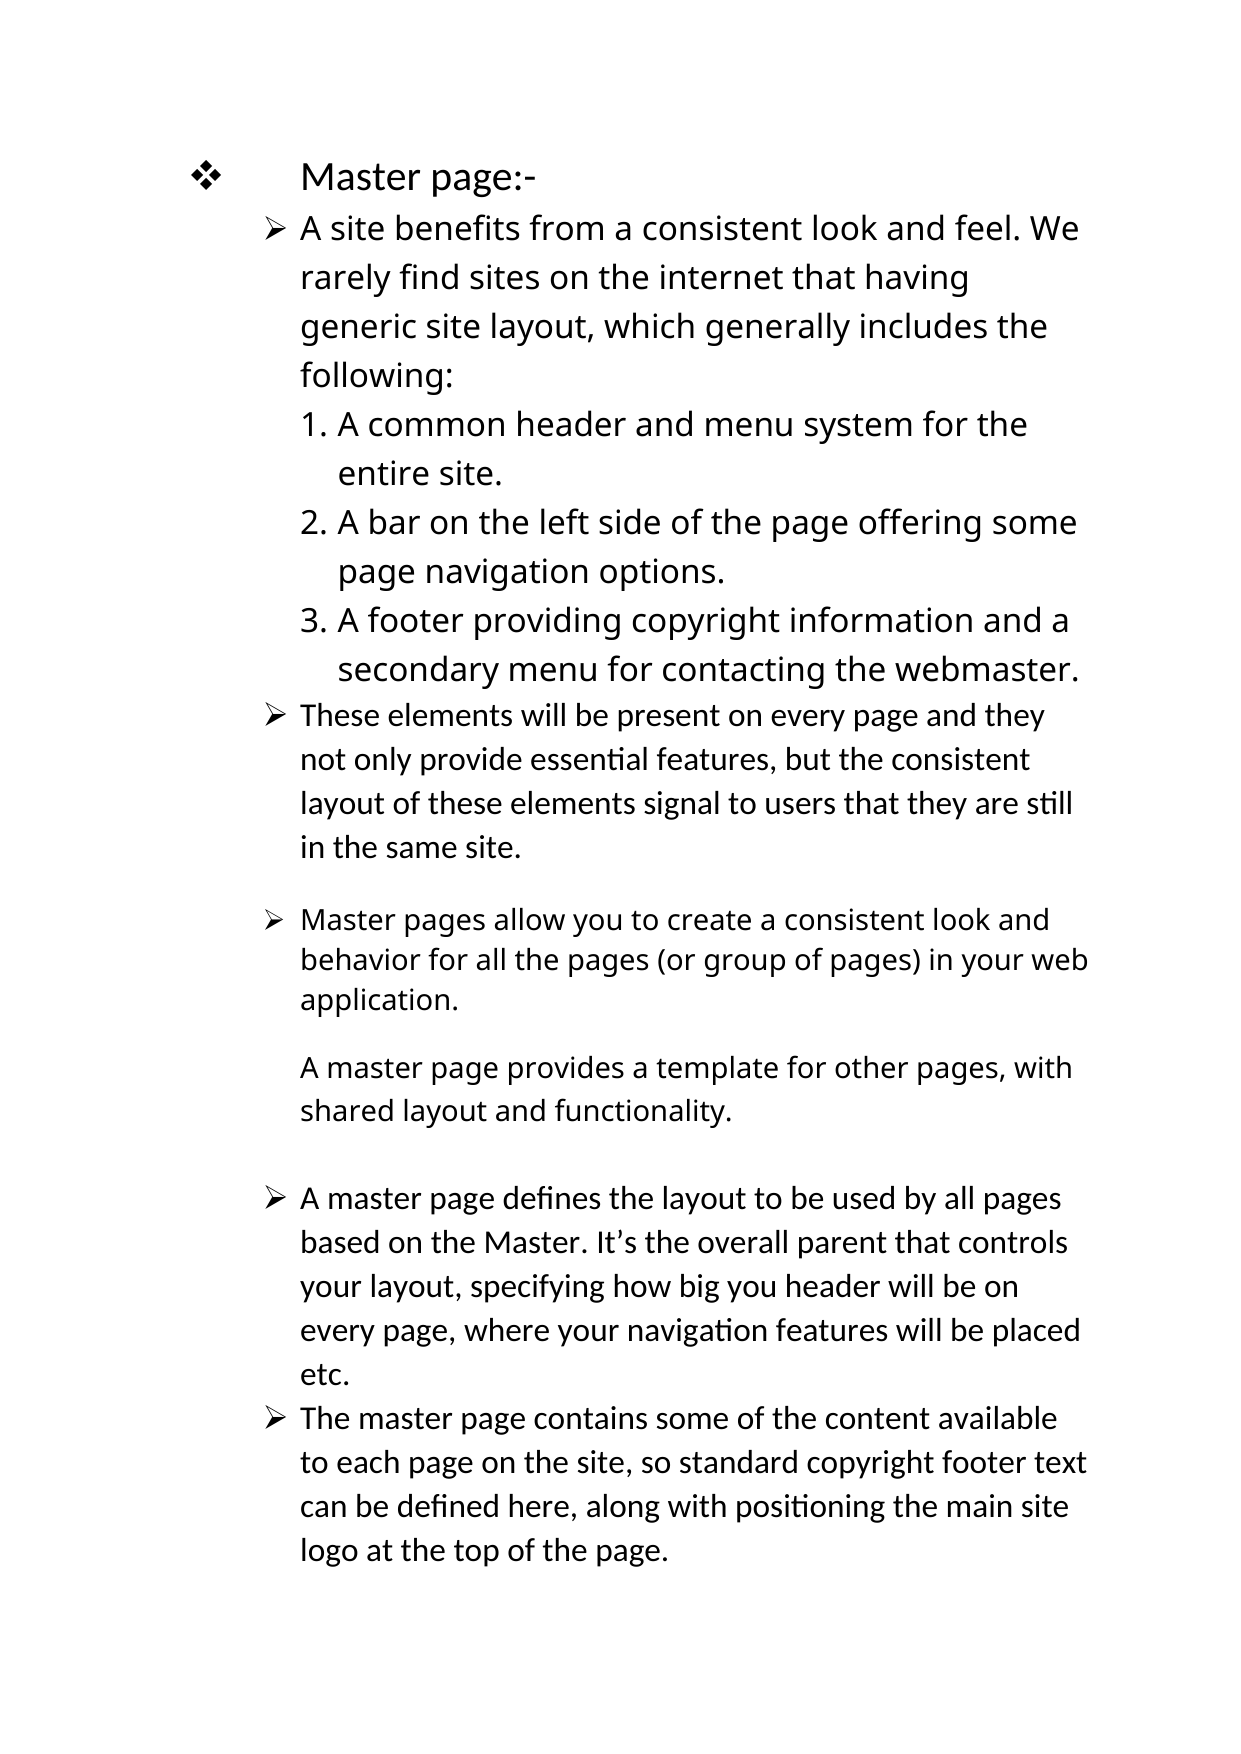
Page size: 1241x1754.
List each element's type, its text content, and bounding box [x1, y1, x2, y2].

list These elements will be present on every page and they not only provide essential features, but the consistent layout of these elements signal to users that they are still in the same site. [262, 694, 1090, 867]
list Master page:- [187, 150, 1090, 201]
list The master page contains some of the content available to each page on the site, so standard copyright footer text can be defined here, along with positioning the main site logo at the top of the page. [262, 1397, 1090, 1570]
list A master page provides a template for other pages, with shared layout and functionality. [300, 1048, 1090, 1130]
list A common header and menu system for the entire site. [300, 401, 1090, 495]
list A site benefits from a consistent look and feel. We rarely find sites on the internet that having generic site layout, which generally includes the following: [262, 205, 1090, 397]
list A bar on the left side of the page offering some page navigation options. [300, 499, 1090, 593]
list A master page defines the layout to be used by all pages based on the Master. It’s the overall parent that controls your layout, specifying how big you header will be on every page, where your navigation features will be placed etc. [262, 1177, 1090, 1394]
list Master pages allow you to create a consistent look and behavior for all the pages (or group of pages) in your web application. [262, 899, 1090, 1018]
list A footer providing copyright information and a secondary menu for contacting the webmaster. [300, 597, 1090, 691]
